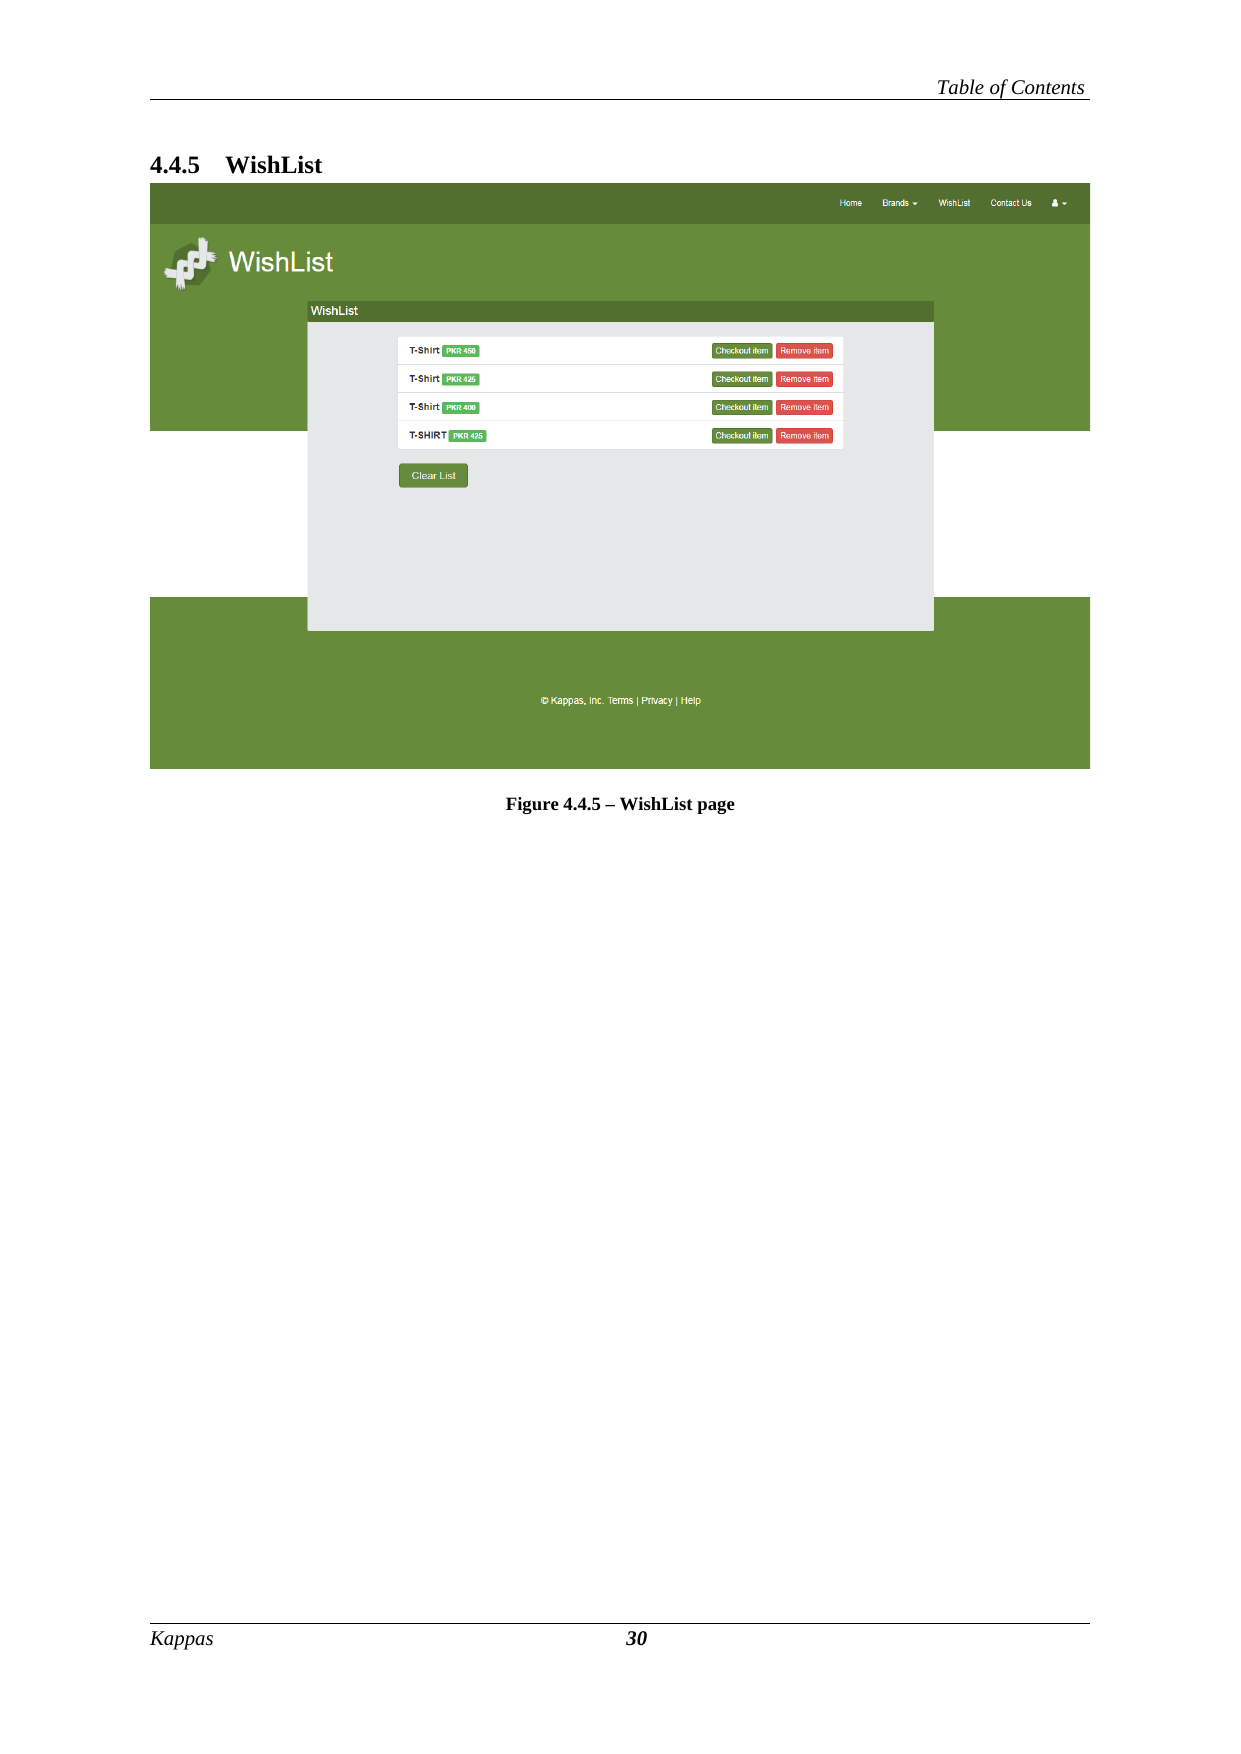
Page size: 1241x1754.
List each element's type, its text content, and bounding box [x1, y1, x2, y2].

subtitle WishList [150, 150, 1090, 179]
text Figure 4.4.5 – WishList page [150, 793, 1090, 815]
picture [150, 183, 1091, 769]
